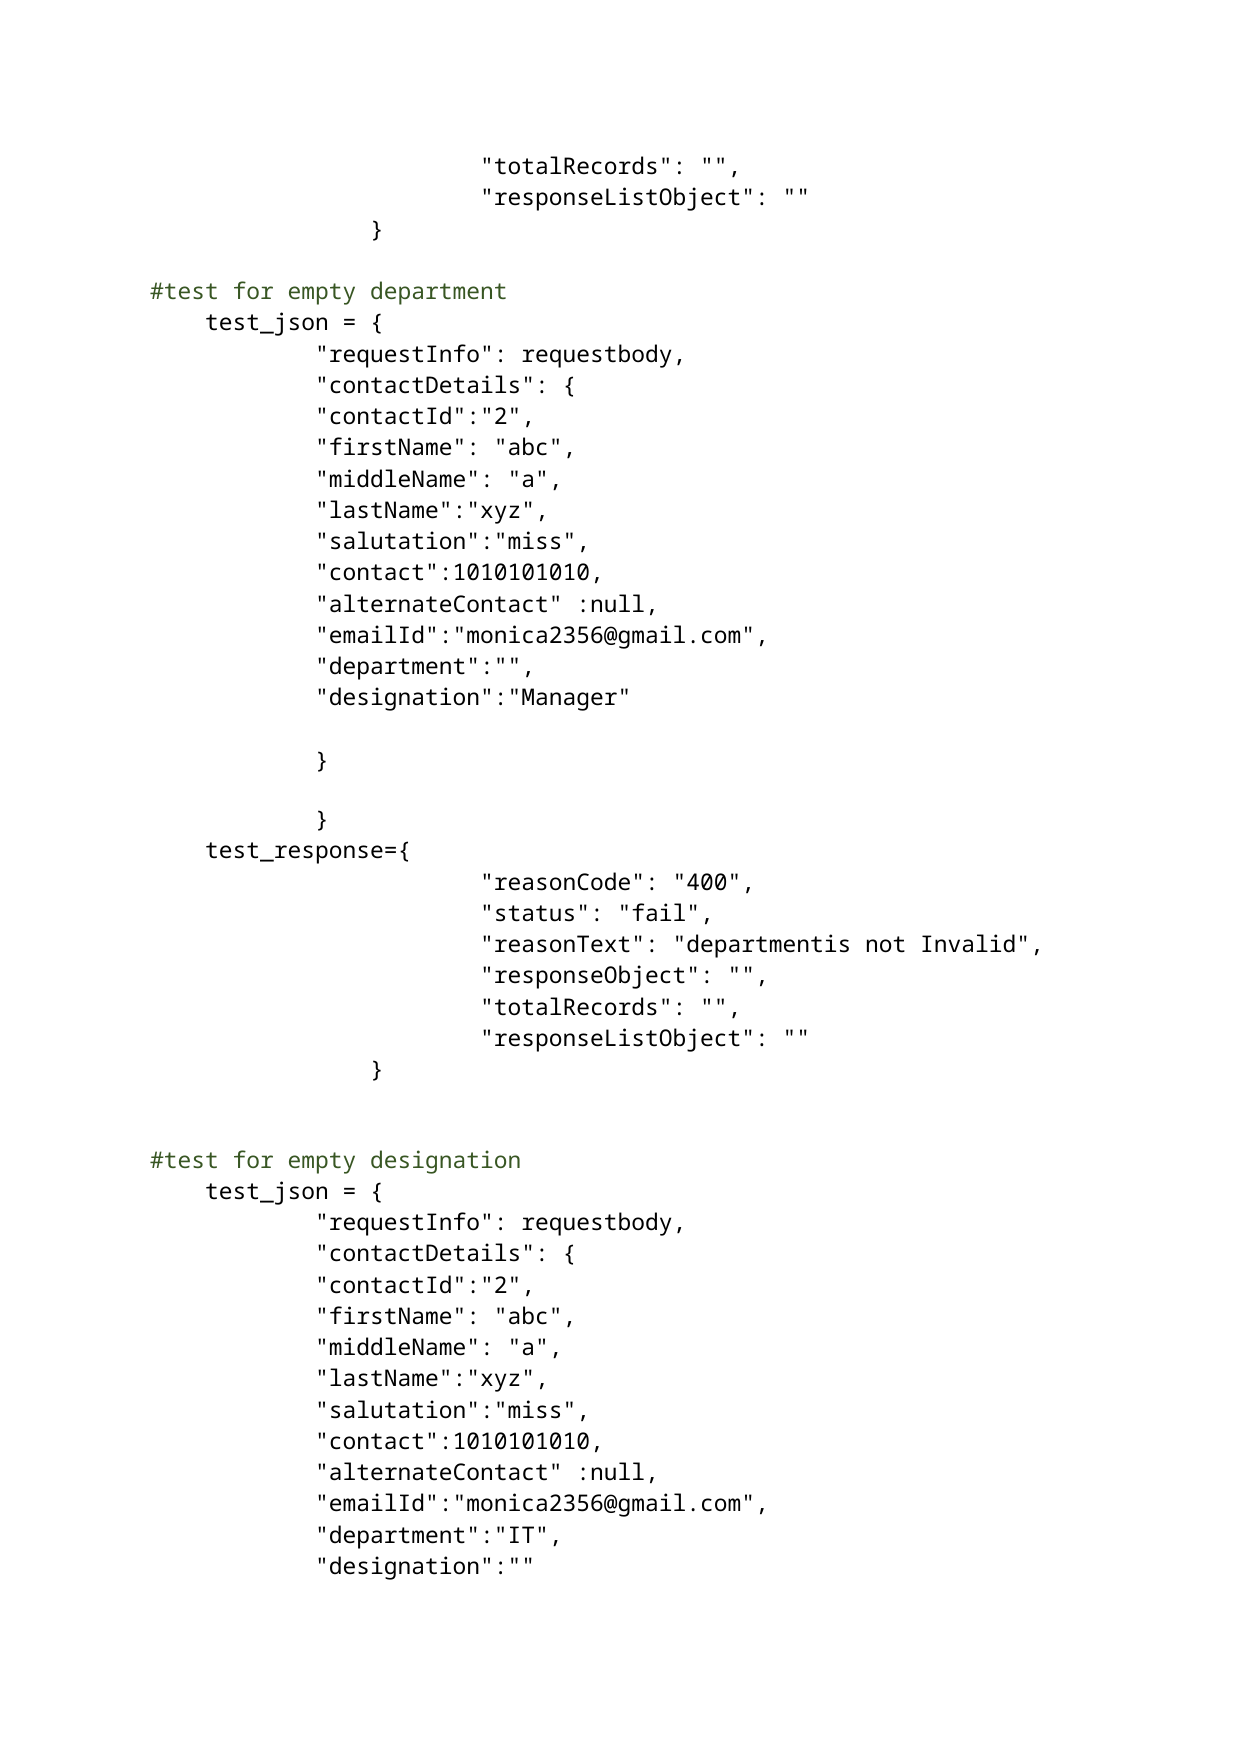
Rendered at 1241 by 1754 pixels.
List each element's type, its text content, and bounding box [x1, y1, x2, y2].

text "middleName": "a", [150, 462, 1090, 494]
text test_json = { [150, 306, 1090, 337]
text "contact":1010101010, [150, 556, 1090, 587]
text "totalRecords": "", [150, 150, 1090, 181]
text "contactDetails": { [150, 1237, 1090, 1268]
text "designation":"" [150, 1550, 1090, 1581]
text "responseListObject": "" [150, 181, 1090, 212]
text "emailId":"monica2356@gmail.com", [150, 619, 1090, 650]
text #test for empty designation [150, 1143, 1090, 1175]
text "department":"IT", [150, 1518, 1090, 1550]
text "salutation":"miss", [150, 1393, 1090, 1425]
text "lastName":"xyz", [150, 1362, 1090, 1393]
text "reasonCode": "400", [150, 866, 1090, 897]
text test_json = { [150, 1175, 1090, 1206]
text "middleName": "a", [150, 1331, 1090, 1362]
text "emailId":"monica2356@gmail.com", [150, 1487, 1090, 1518]
text "responseObject": "", [150, 959, 1090, 991]
text "reasonText": "departmentis not Invalid", [150, 928, 1090, 959]
text "responseListObject": "" [150, 1022, 1090, 1053]
text "contactId":"2", [150, 1268, 1090, 1300]
text "contactId":"2", [150, 400, 1090, 431]
text "contact":1010101010, [150, 1425, 1090, 1456]
text } [150, 1053, 1090, 1084]
text "designation":"Manager" [150, 681, 1090, 712]
text "requestInfo": requestbody, [150, 337, 1090, 369]
text "contactDetails": { [150, 369, 1090, 400]
text #test for empty department [150, 275, 1090, 306]
text "alternateContact" :null, [150, 1456, 1090, 1487]
text } [150, 803, 1090, 834]
text } [150, 744, 1090, 775]
text "alternateContact" :null, [150, 587, 1090, 619]
text "department":"", [150, 650, 1090, 681]
text "status": "fail", [150, 897, 1090, 928]
text } [150, 212, 1090, 244]
text "salutation":"miss", [150, 525, 1090, 556]
text test_response={ [150, 834, 1090, 866]
text "firstName": "abc", [150, 431, 1090, 462]
text "requestInfo": requestbody, [150, 1206, 1090, 1237]
text "totalRecords": "", [150, 991, 1090, 1022]
text "lastName":"xyz", [150, 494, 1090, 525]
text "firstName": "abc", [150, 1300, 1090, 1331]
